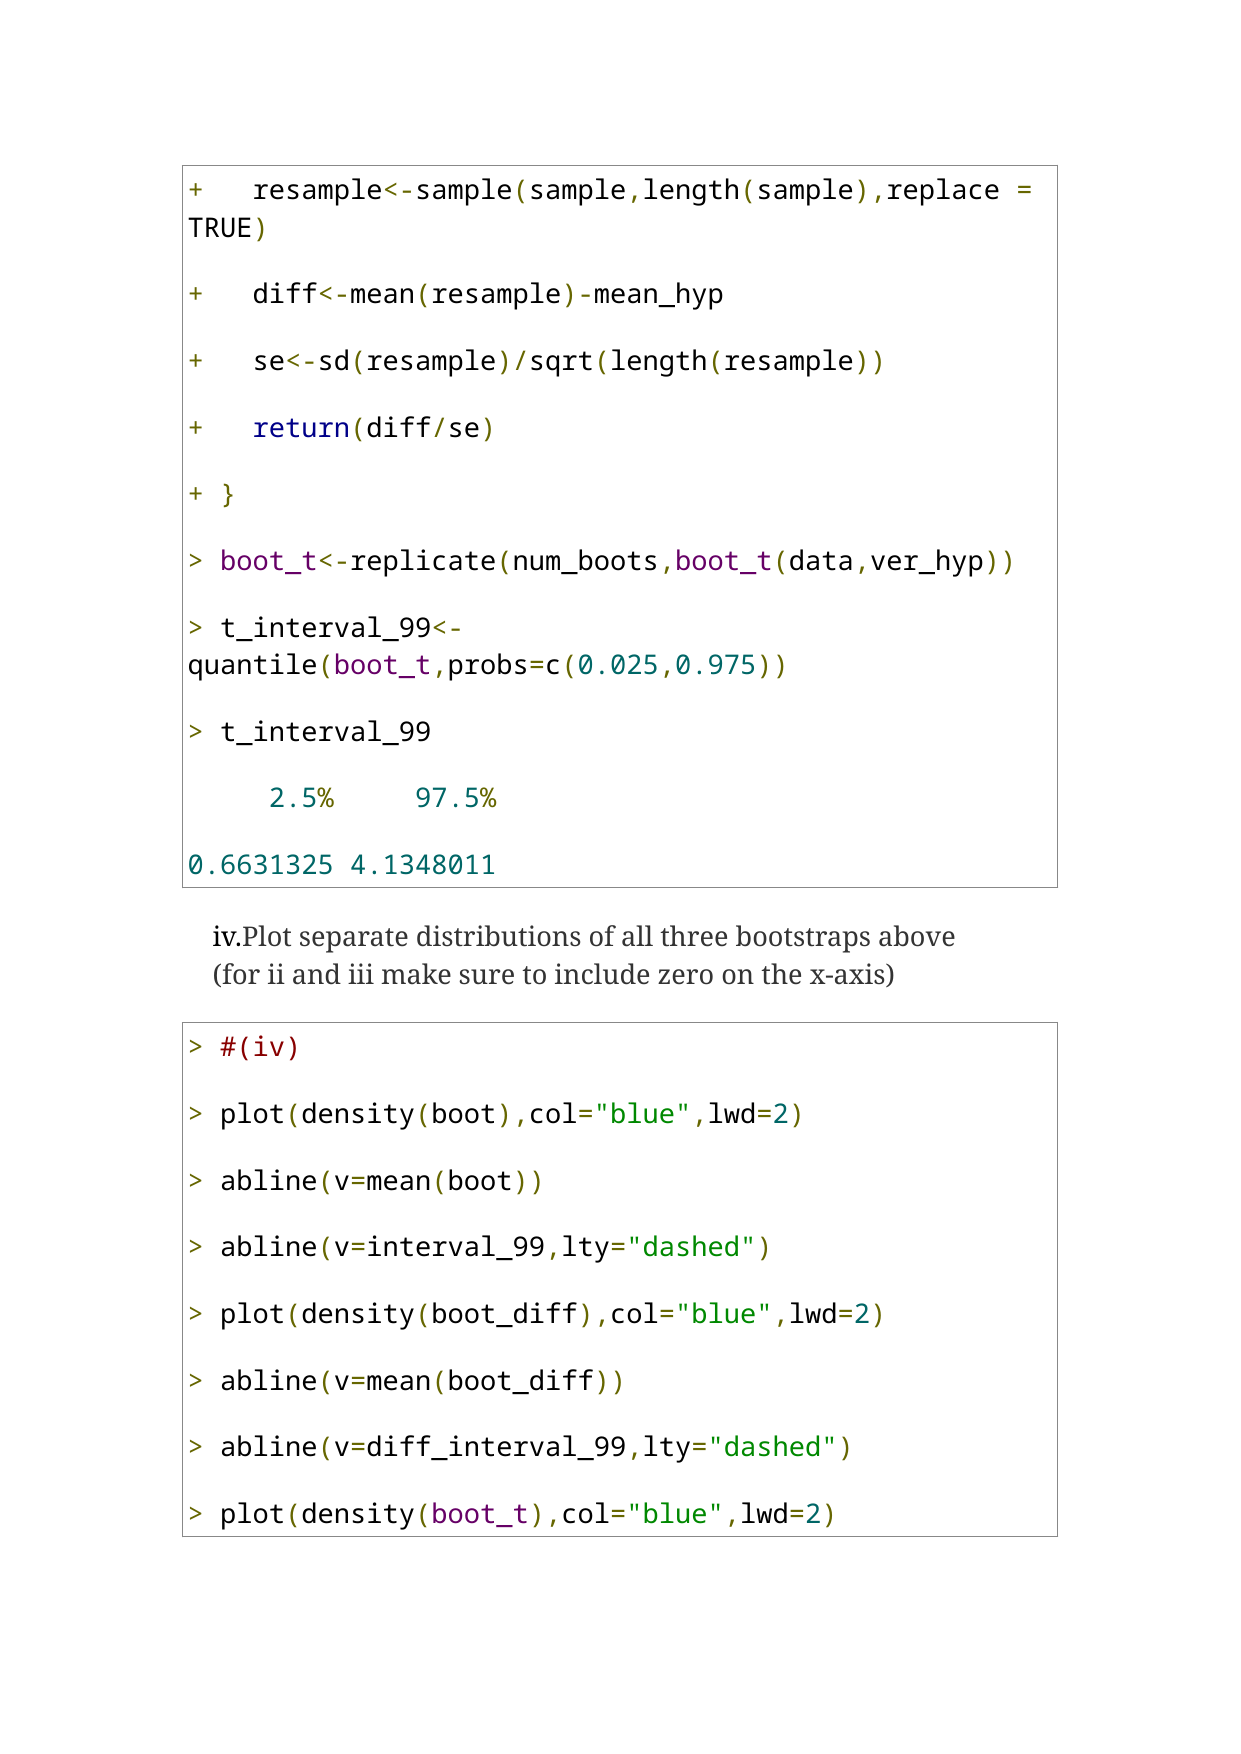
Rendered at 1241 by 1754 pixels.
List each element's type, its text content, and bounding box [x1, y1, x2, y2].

text + se<-sd(resample)/sqrt(length(resample)) [183, 335, 1057, 378]
text > t_interval_99<-quantile(boot_t,probs=c(0.025,0.975)) [183, 602, 1057, 683]
text > abline(v=diff_interval_99,lty="dashed") [183, 1422, 1057, 1465]
text + resample<-sample(sample,length(sample),replace = TRUE) [183, 166, 1057, 245]
text > abline(v=mean(boot)) [183, 1155, 1057, 1198]
text > t_interval_99 [183, 706, 1057, 749]
text > plot(density(boot_t),col="blue",lwd=2) [183, 1488, 1057, 1536]
text > plot(density(boot),col="blue",lwd=2) [183, 1088, 1057, 1132]
text 0.6631325 4.1348011 [183, 839, 1057, 887]
text iv.Plot separate distributions of all three bootstraps above (for ii and iii make sure to include zero on the x-axis) [212, 918, 1053, 993]
text + } [183, 469, 1057, 512]
text > plot(density(boot_diff),col="blue",lwd=2) [183, 1288, 1057, 1332]
text + return(diff/se) [183, 402, 1057, 445]
text > #(iv) [183, 1023, 1057, 1065]
text 2.5% 97.5% [183, 773, 1057, 816]
text > abline(v=interval_99,lty="dashed") [183, 1222, 1057, 1265]
text + diff<-mean(resample)-mean_hyp [183, 269, 1057, 312]
text > abline(v=mean(boot_diff)) [183, 1355, 1057, 1398]
text > boot_t<-replicate(num_boots,boot_t(data,ver_hyp)) [183, 535, 1057, 578]
